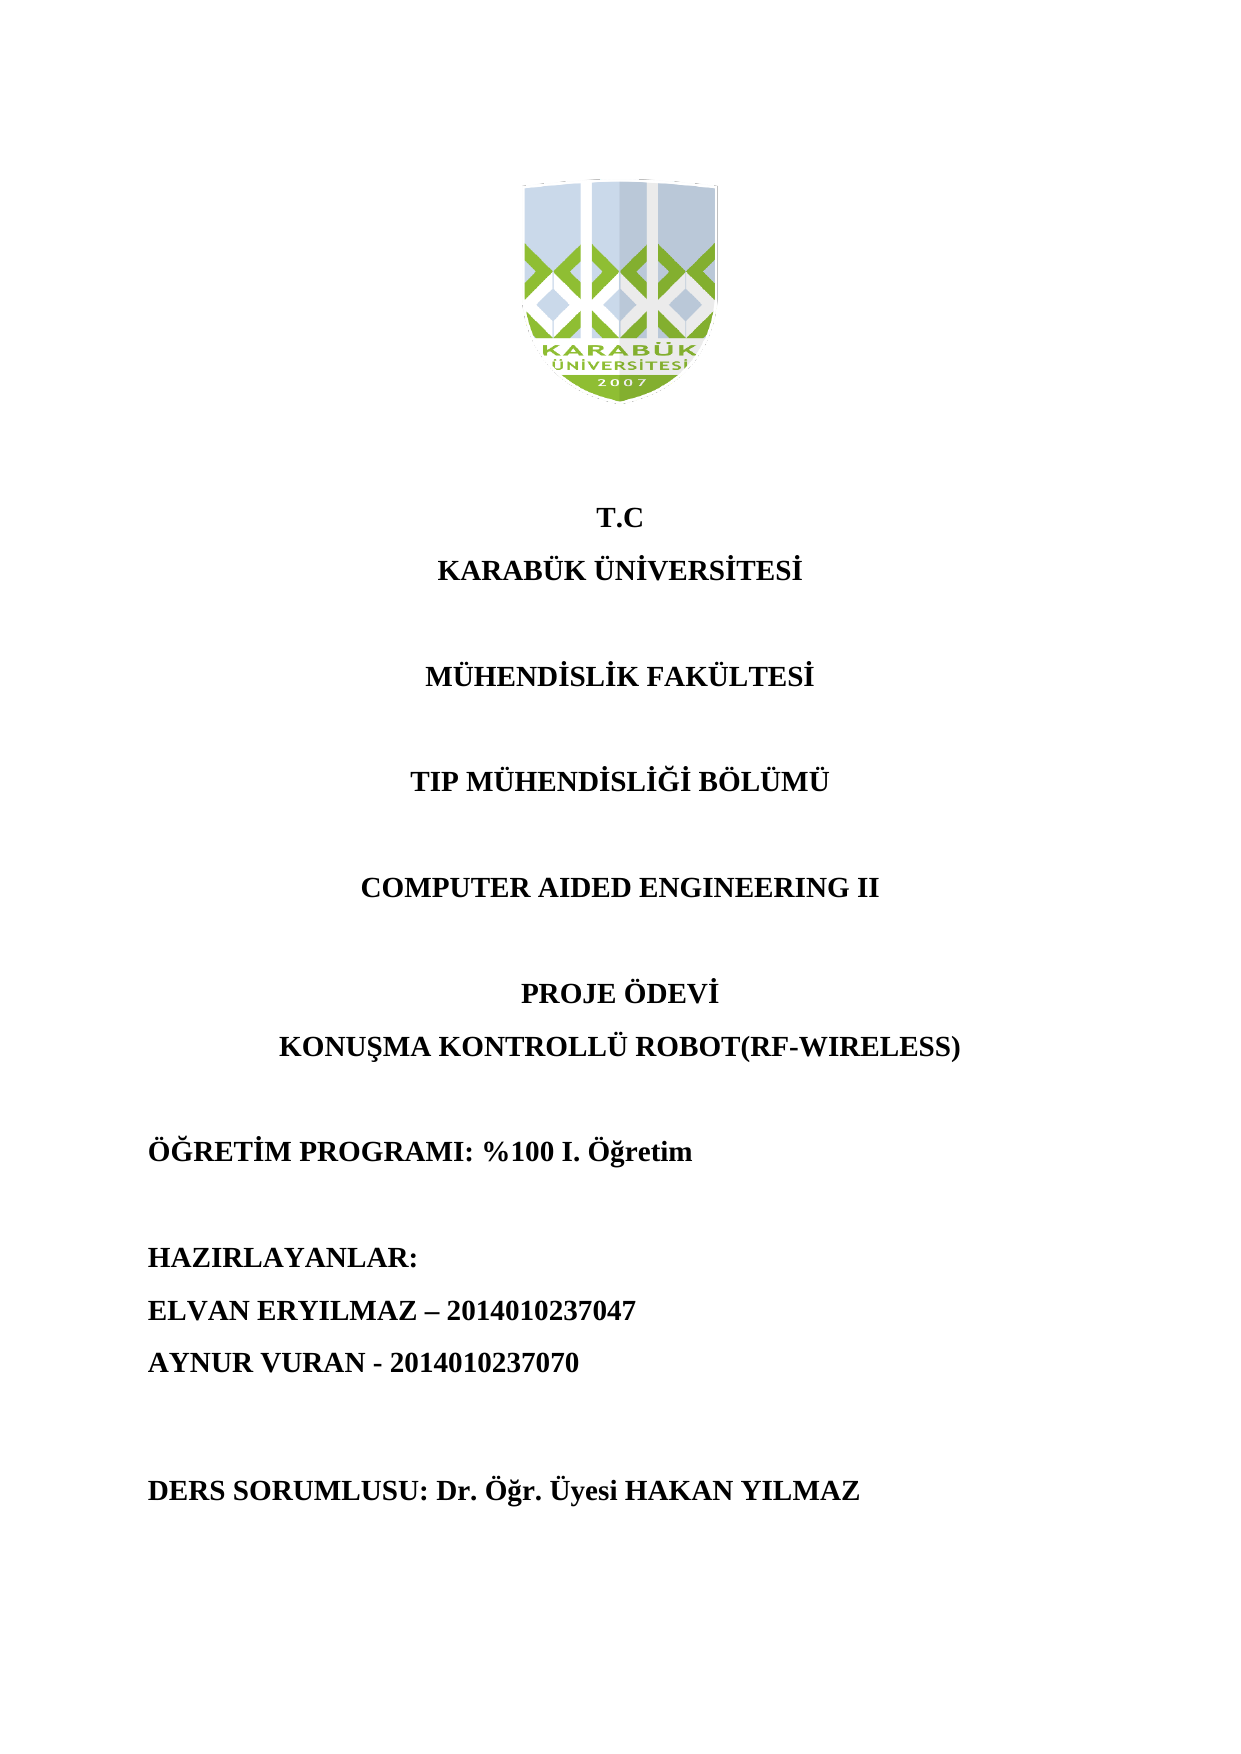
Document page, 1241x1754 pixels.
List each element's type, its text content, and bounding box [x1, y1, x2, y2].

text PROJE ÖDEVİ [148, 976, 1093, 1009]
text KARABÜK ÜNİVERSİTESİ [148, 553, 1093, 587]
text AYNUR VURAN - 2014010237070 [148, 1346, 1093, 1379]
picture [479, 147, 761, 429]
subtitle DERS SORUMLUSU: Dr. Öğr. Üyesi HAKAN YILMAZ [148, 1473, 1093, 1507]
text KONUŞMA KONTROLLÜ ROBOT(RF-WIRELESS) [148, 1029, 1093, 1062]
text ÖĞRETİM PROGRAMI: %100 I. Öğretim [148, 1134, 1093, 1168]
text ELVAN ERYILMAZ – 2014010237047 [148, 1293, 1093, 1326]
text TIP MÜHENDİSLİĞİ BÖLÜMÜ [148, 764, 1093, 798]
text T.C [148, 501, 1093, 534]
text COMPUTER AIDED ENGINEERING II [148, 870, 1093, 904]
text HAZIRLAYANLAR: [148, 1240, 1093, 1273]
text MÜHENDİSLİK FAKÜLTESİ [148, 659, 1093, 692]
